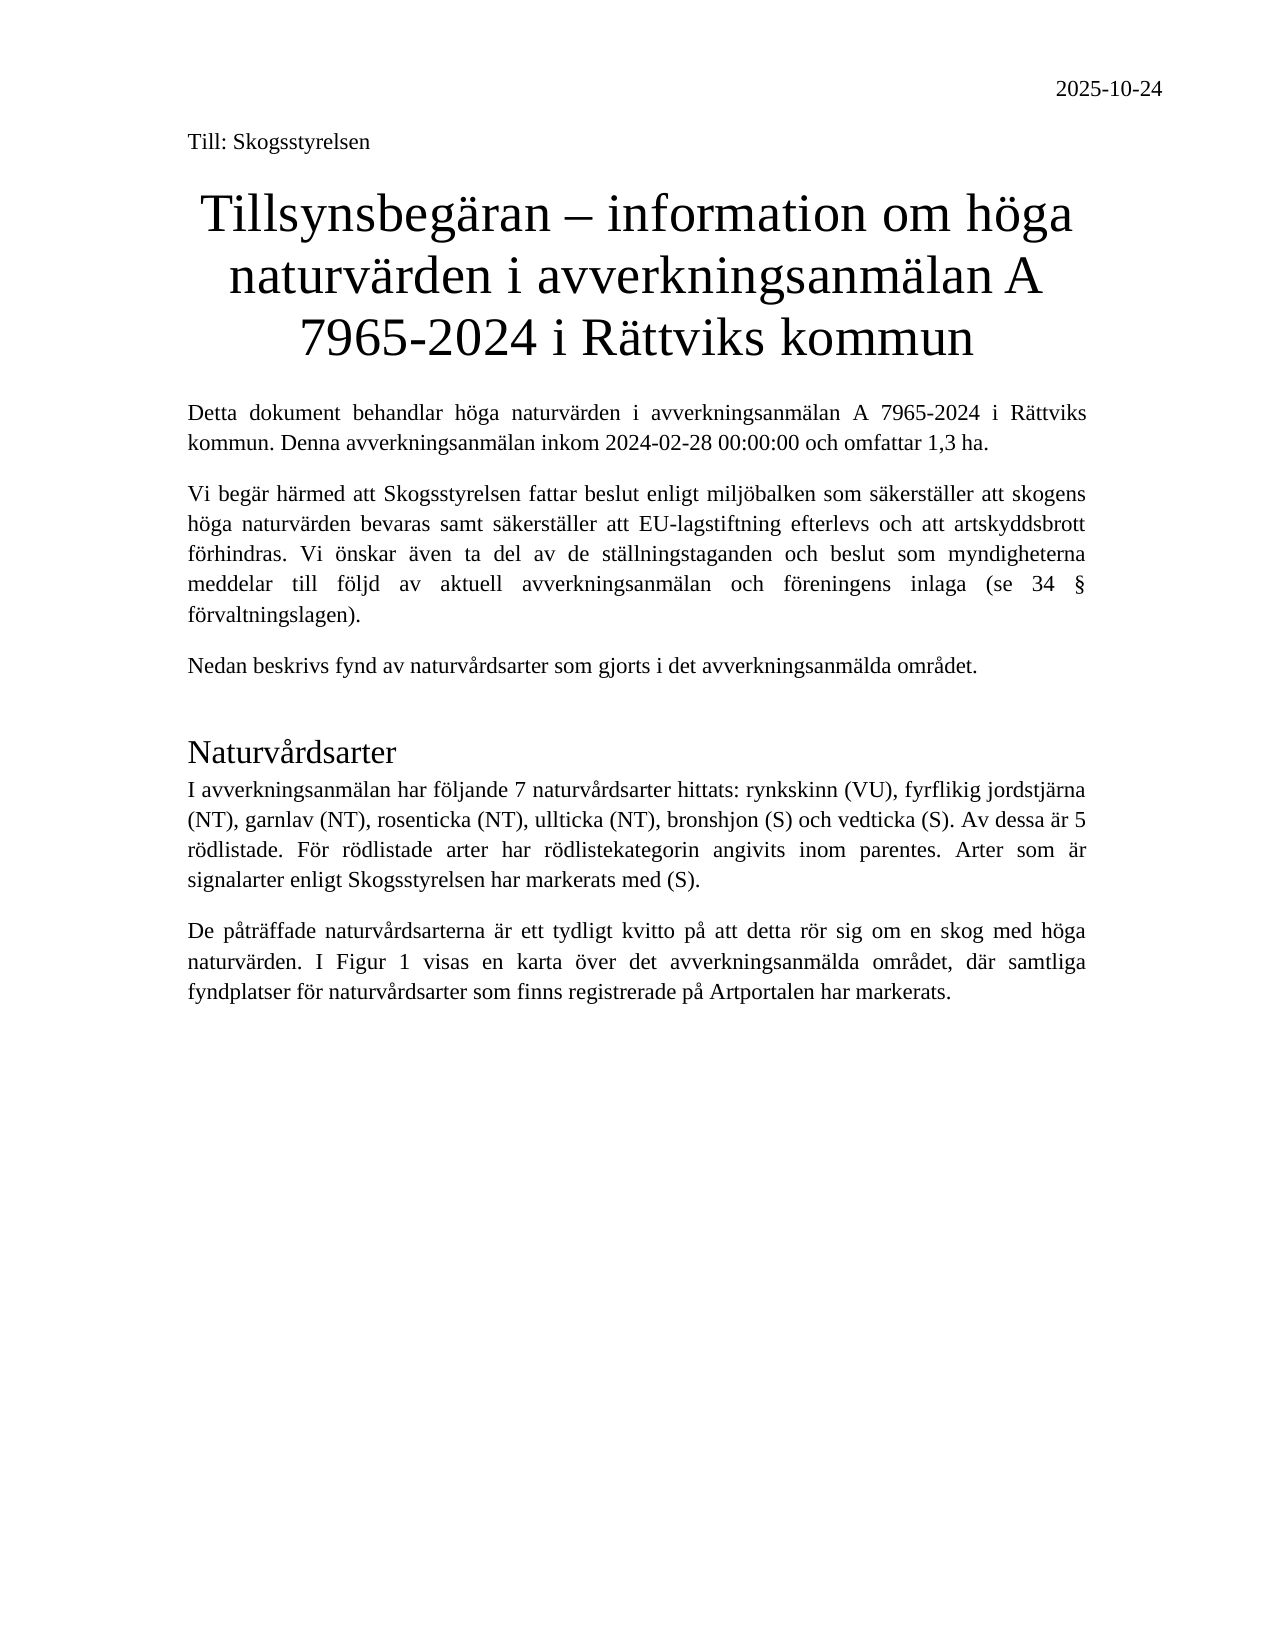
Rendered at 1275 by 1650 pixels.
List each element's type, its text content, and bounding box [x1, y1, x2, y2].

text De påträffade naturvårdsarterna är ett tydligt kvitto på att detta rör sig om en skog med höga naturvärden. I Figur 1 visas en karta över det avverkningsanmälda området, där samtliga fyndplatser för naturvårdsarter som finns registrerade på Artportalen har markerats. [187, 918, 1087, 1004]
text Vi begär härmed att Skogsstyrelsen fattar beslut enligt miljöbalken som säkerställer att skogens höga naturvärden bevaras samt säkerställer att EU-lagstiftning efterlevs och att artskyddsbrott förhindras. Vi önskar även ta del av de ställningstaganden och beslut som myndigheterna meddelar till följd av aktuell avverkningsanmälan och föreningens inlaga (se 34 § förvaltningslagen). [187, 480, 1087, 627]
text Nedan beskrivs fynd av naturvårdsarter som gjorts i det avverkningsanmälda området. [187, 652, 1087, 678]
title Tillsynsbegäran – information om höga naturvärden i avverkningsanmälan A 7965-2024 i Rättviks kommun [187, 180, 1087, 367]
text Detta dokument behandlar höga naturvärden i avverkningsanmälan A 7965-2024 i Rättviks kommun. Denna avverkningsanmälan inkom 2024-02-28 00:00:00 och omfattar 1,3 ha. [187, 398, 1087, 455]
text I avverkningsanmälan har följande 7 naturvårdsarter hittats: rynkskinn (VU), fyrflikig jordstjärna (NT), garnlav (NT), rosenticka (NT), ullticka (NT), bronshjon (S) och vedticka (S). Av dessa är 5 rödlistade. För rödlistade arter har rödlistekategorin angivits inom parentes. Arter som är signalarter enligt Skogsstyrelsen har markerats med (S). [187, 776, 1087, 893]
subtitle Naturvårdsarter [187, 732, 1087, 770]
